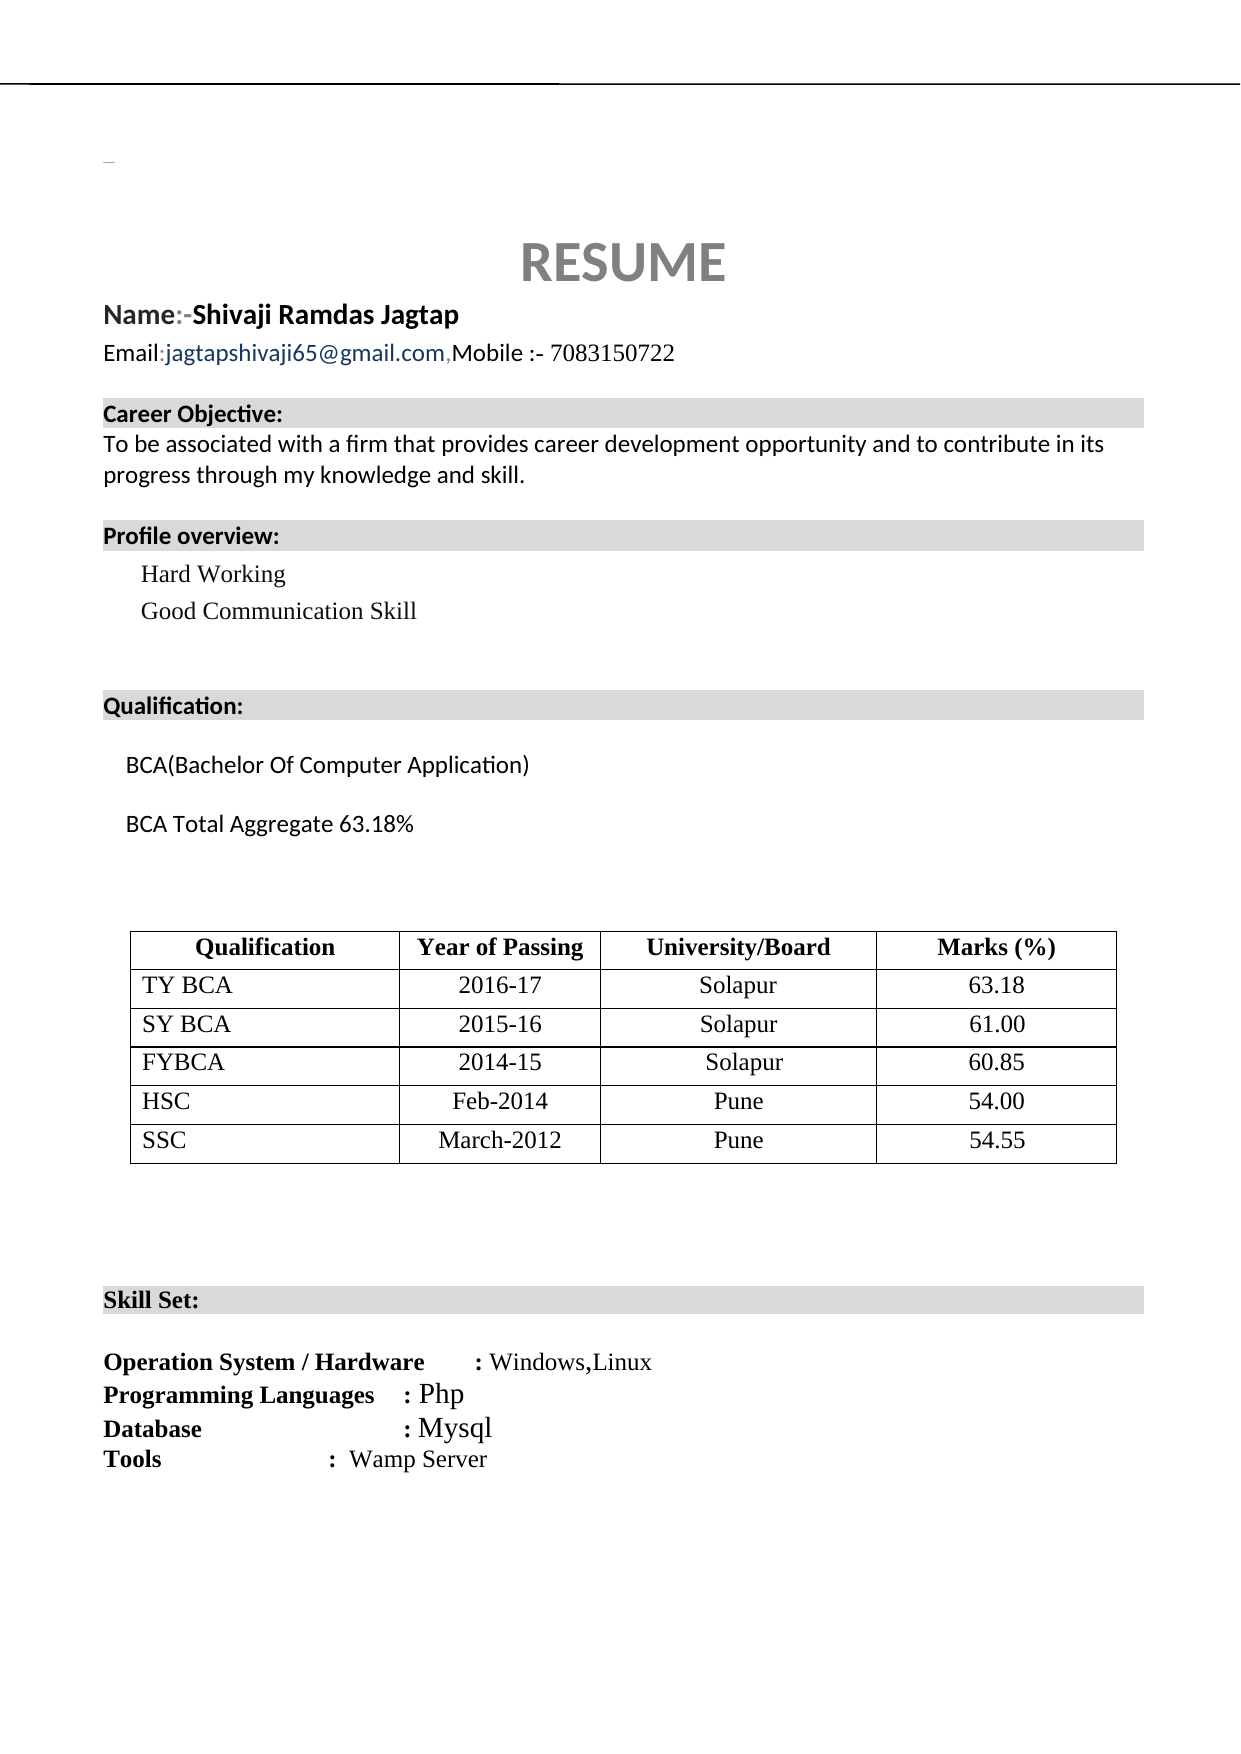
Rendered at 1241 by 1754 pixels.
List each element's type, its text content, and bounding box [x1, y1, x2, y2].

text Skill Set: [103, 1286, 1144, 1314]
table_cell 61.00 [877, 1009, 1116, 1046]
table_cell HSC [131, 1086, 399, 1124]
table_cell Solapur [601, 1009, 876, 1046]
text Name:-Shivaji Ramdas Jagtap [103, 296, 1144, 332]
table_cell 54.55 [877, 1125, 1116, 1162]
table_cell SSC [131, 1125, 399, 1162]
table_header University/Board [601, 932, 876, 969]
text To be associated with a firm that provides career development opportunity and to contribute in its progress through my knowledge and skill. [103, 428, 1144, 489]
text Email:jagtapshivaji65@gmail.com,Mobile :- 7083150722 [103, 337, 1219, 367]
text Good Communication Skill [141, 596, 1144, 625]
table_cell 2016-17 [400, 970, 600, 1008]
table_cell 54.00 [877, 1086, 1116, 1124]
table_cell SY BCA [131, 1009, 399, 1046]
table_cell Pune [601, 1125, 876, 1162]
text BCA(Bachelor Of Computer Application) [103, 749, 1144, 780]
text Operation System / Hardware : Windows,Linux [103, 1343, 1144, 1377]
table_header Year of Passing [400, 932, 600, 969]
text Tools : Wamp Server [103, 1444, 1144, 1472]
table_cell FYBCA [131, 1048, 399, 1085]
text Qualification: [103, 690, 1144, 720]
table_cell 2015-16 [400, 1009, 600, 1046]
table_cell Pune [601, 1086, 876, 1124]
table_cell 2014-15 [400, 1048, 600, 1085]
table_cell Solapur [601, 970, 876, 1008]
table_cell 60.85 [877, 1048, 1116, 1085]
table_cell Solapur [601, 1048, 876, 1085]
table_cell March-2012 [400, 1125, 600, 1162]
table_cell TY BCA [131, 970, 399, 1008]
text RESUME [103, 225, 1144, 296]
text Programming Languages : Php [103, 1377, 1144, 1410]
text Profile overview: [103, 520, 1144, 551]
text Hard Working [141, 559, 1144, 588]
text BCA Total Aggregate 63.18% [103, 808, 1144, 839]
table_cell 63.18 [877, 970, 1116, 1008]
table_header Qualification [131, 932, 399, 969]
text Career Objective: [103, 398, 1144, 428]
table_cell Feb-2014 [400, 1086, 600, 1124]
text Database : Mysql [103, 1410, 1144, 1444]
table_header Marks (%) [877, 932, 1116, 969]
